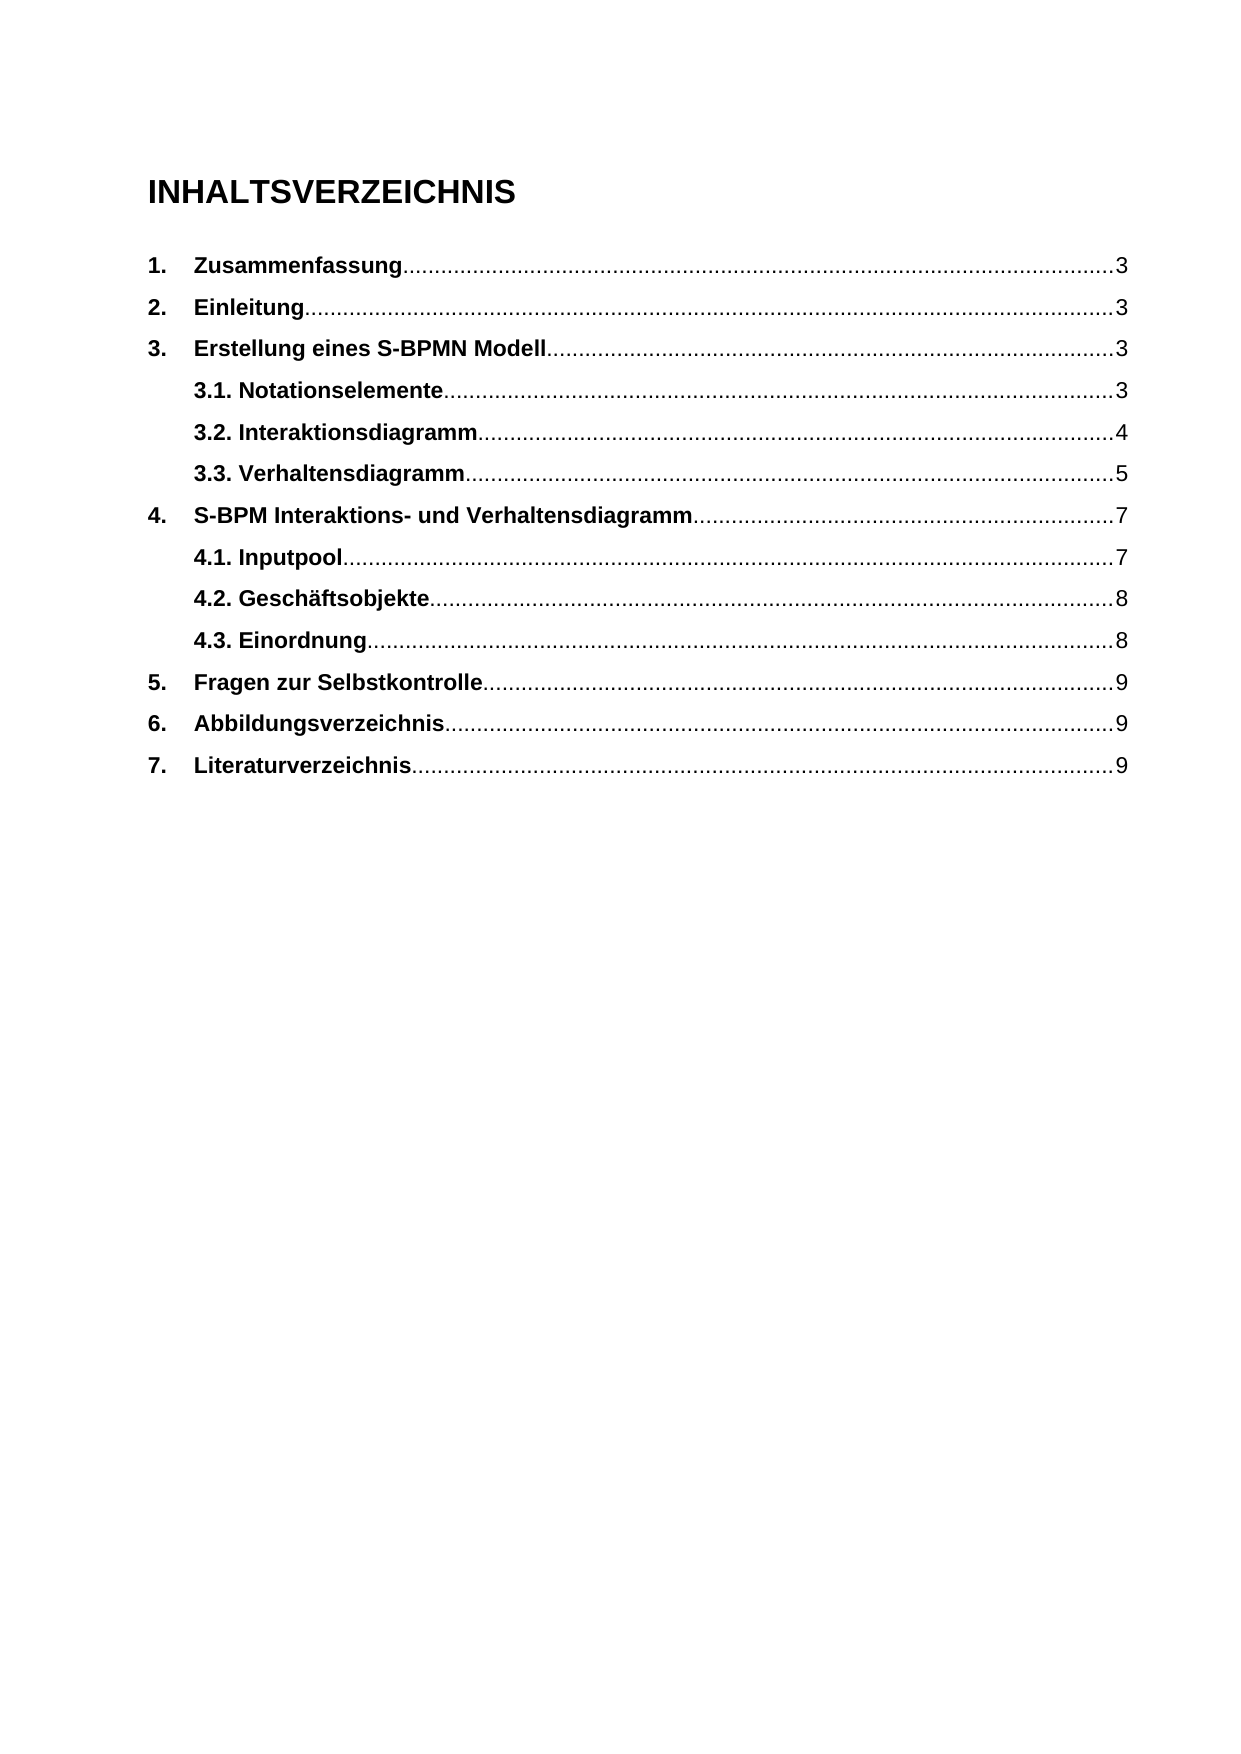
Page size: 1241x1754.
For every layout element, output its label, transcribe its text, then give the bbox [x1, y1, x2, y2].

text 4.2. Geschäftsobjekte 8 [194, 582, 1093, 613]
text 2. Einleitung 3 [148, 290, 1093, 321]
text 7. Literaturverzeichnis 9 [148, 748, 1093, 780]
text 4. S-BPM Interaktions- und Verhaltensdiagramm 7 [148, 498, 1093, 530]
text 5. Fragen zur Selbstkontrolle 9 [148, 665, 1093, 696]
text Inhaltsverzeichnis [148, 173, 1093, 211]
text 1. Zusammenfassung 3 [148, 248, 1093, 280]
text 4.1. Inputpool 7 [194, 540, 1093, 571]
text 4.3. Einordnung 8 [194, 623, 1093, 655]
text 3. Erstellung eines S-BPMN Modell 3 [148, 332, 1093, 363]
text 3.2. Interaktionsdiagramm 4 [194, 415, 1093, 446]
text 3.3. Verhaltensdiagramm 5 [194, 457, 1093, 488]
text 3.1. Notationselemente 3 [194, 373, 1093, 405]
text 6. Abbildungsverzeichnis 9 [148, 707, 1093, 738]
